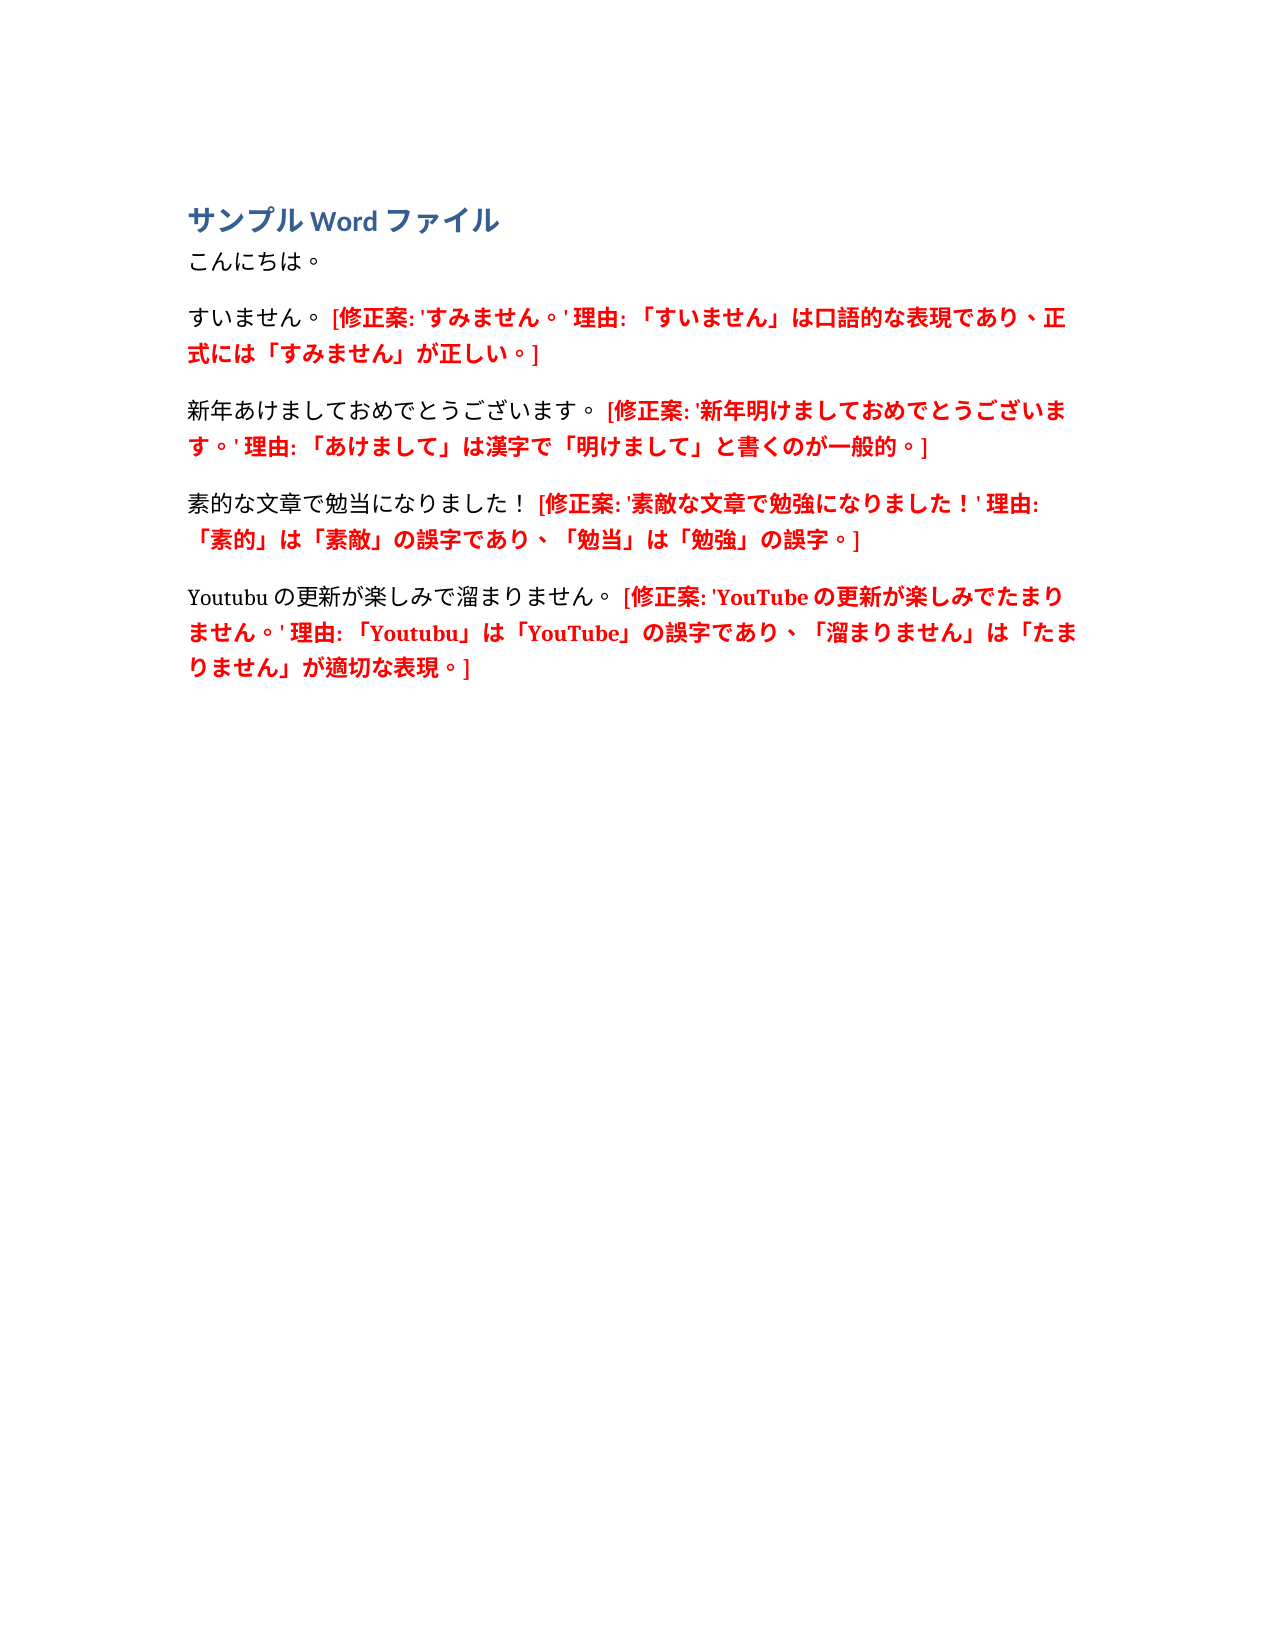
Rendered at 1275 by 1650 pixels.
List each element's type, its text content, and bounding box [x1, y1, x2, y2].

text こんにちは。 [187, 246, 1087, 277]
text Youtubuの更新が楽しみで溜まりません。 [修正案: 'YouTubeの更新が楽しみでたまりません。' 理由: 「Youtubu」は「YouTube」の誤字であり、「溜まりません」は「たまりません」が適切な表現。] [187, 581, 1087, 684]
text 素的な文章で勉当になりました！ [修正案: '素敵な文章で勉強になりました！' 理由: 「素的」は「素敵」の誤字であり、「勉当」は「勉強」の誤字。] [187, 488, 1087, 555]
text すいません。 [修正案: 'すみません。' 理由: 「すいません」は口語的な表現であり、正式には「すみません」が正しい。] [187, 302, 1087, 369]
subtitle サンプルWordファイル [187, 200, 1087, 240]
text 新年あけましておめでとうございます。 [修正案: '新年明けましておめでとうございます。' 理由: 「あけまして」は漢字で「明けまして」と書くのが一般的。] [187, 395, 1087, 462]
